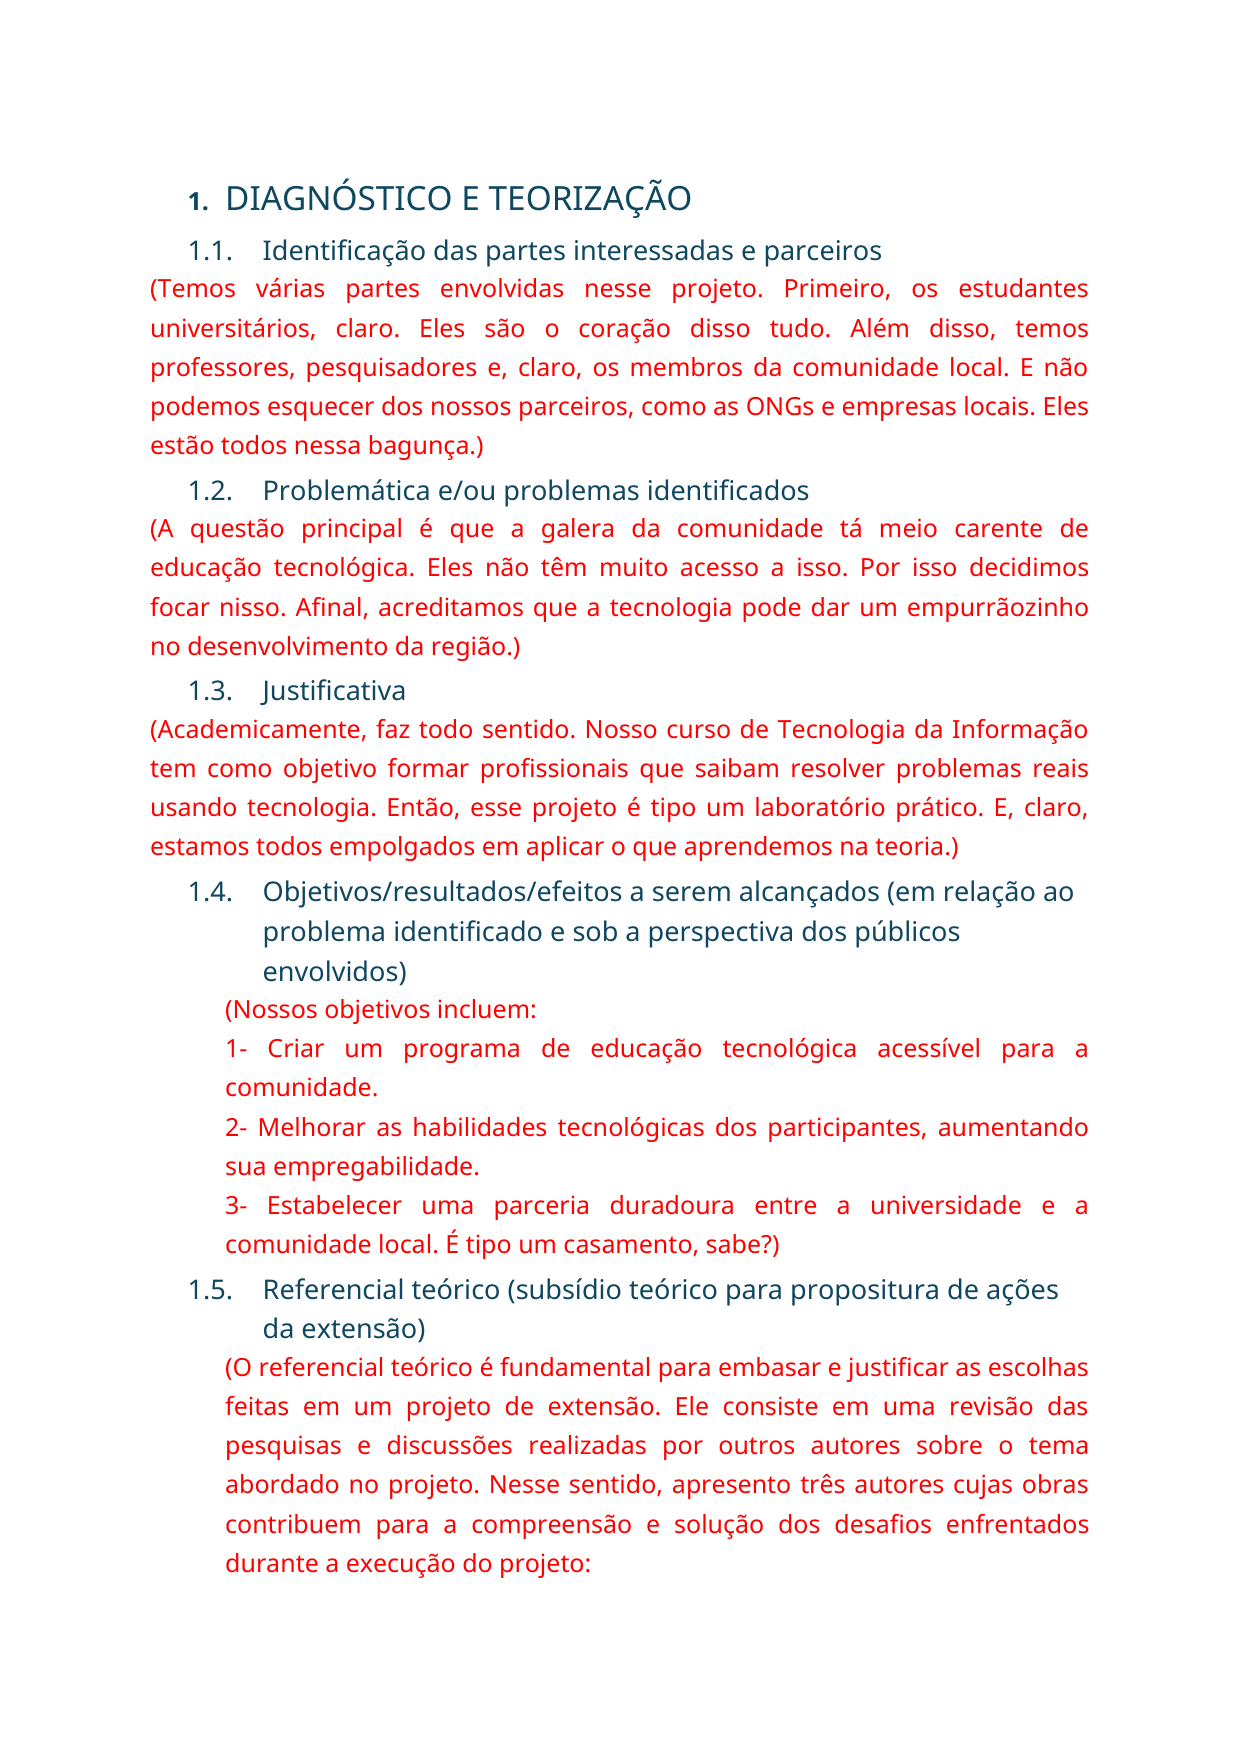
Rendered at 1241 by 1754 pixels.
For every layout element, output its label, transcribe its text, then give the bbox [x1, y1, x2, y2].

list 2- Melhorar as habilidades tecnológicas dos participantes, aumentando sua empregabilidade. [225, 1109, 1090, 1182]
list (Nossos objetivos incluem: [225, 992, 1090, 1026]
subtitle Objetivos/resultados/efeitos a serem alcançados (em relação ao problema identificado e sob a perspectiva dos públicos envolvidos) [187, 872, 1090, 989]
list 3- Estabelecer uma parceria duradoura entre a universidade e a comunidade local. É tipo um casamento, sabe?) [225, 1188, 1090, 1261]
text (Academicamente, faz todo sentido. Nosso curso de Tecnologia da Informação tem como objetivo formar profissionais que saibam resolver problemas reais usando tecnologia. Então, esse projeto é tipo um laboratório prático. E, claro, estamos todos empolgados em aplicar o que aprendemos na teoria.) [150, 712, 1090, 863]
subtitle DIAGNÓSTICO E TEORIZAÇÃO [187, 175, 1090, 220]
subtitle Identificação das partes interessadas e parceiros [187, 231, 1090, 268]
subtitle Justificativa [187, 672, 1090, 709]
list 1- Criar um programa de educação tecnológica acessível para a comunidade. [225, 1031, 1090, 1104]
subtitle Referencial teórico (subsídio teórico para propositura de ações da extensão) [187, 1270, 1090, 1347]
text (A questão principal é que a galera da comunidade tá meio carente de educação tecnológica. Eles não têm muito acesso a isso. Por isso decidimos focar nisso. Afinal, acreditamos que a tecnologia pode dar um empurrãozinho no desenvolvimento da região.) [150, 511, 1090, 662]
list (O referencial teórico é fundamental para embasar e justificar as escolhas feitas em um projeto de extensão. Ele consiste em uma revisão das pesquisas e discussões realizadas por outros autores sobre o tema abordado no projeto. Nesse sentido, apresento três autores cujas obras contribuem para a compreensão e solução dos desafios enfrentados durante a execução do projeto: [225, 1350, 1090, 1579]
subtitle Problemática e/ou problemas identificados [187, 471, 1090, 508]
text (Temos várias partes envolvidas nesse projeto. Primeiro, os estudantes universitários, claro. Eles são o coração disso tudo. Além disso, temos professores, pesquisadores e, claro, os membros da comunidade local. E não podemos esquecer dos nossos parceiros, como as ONGs e empresas locais. Eles estão todos nessa bagunça.) [150, 271, 1090, 462]
